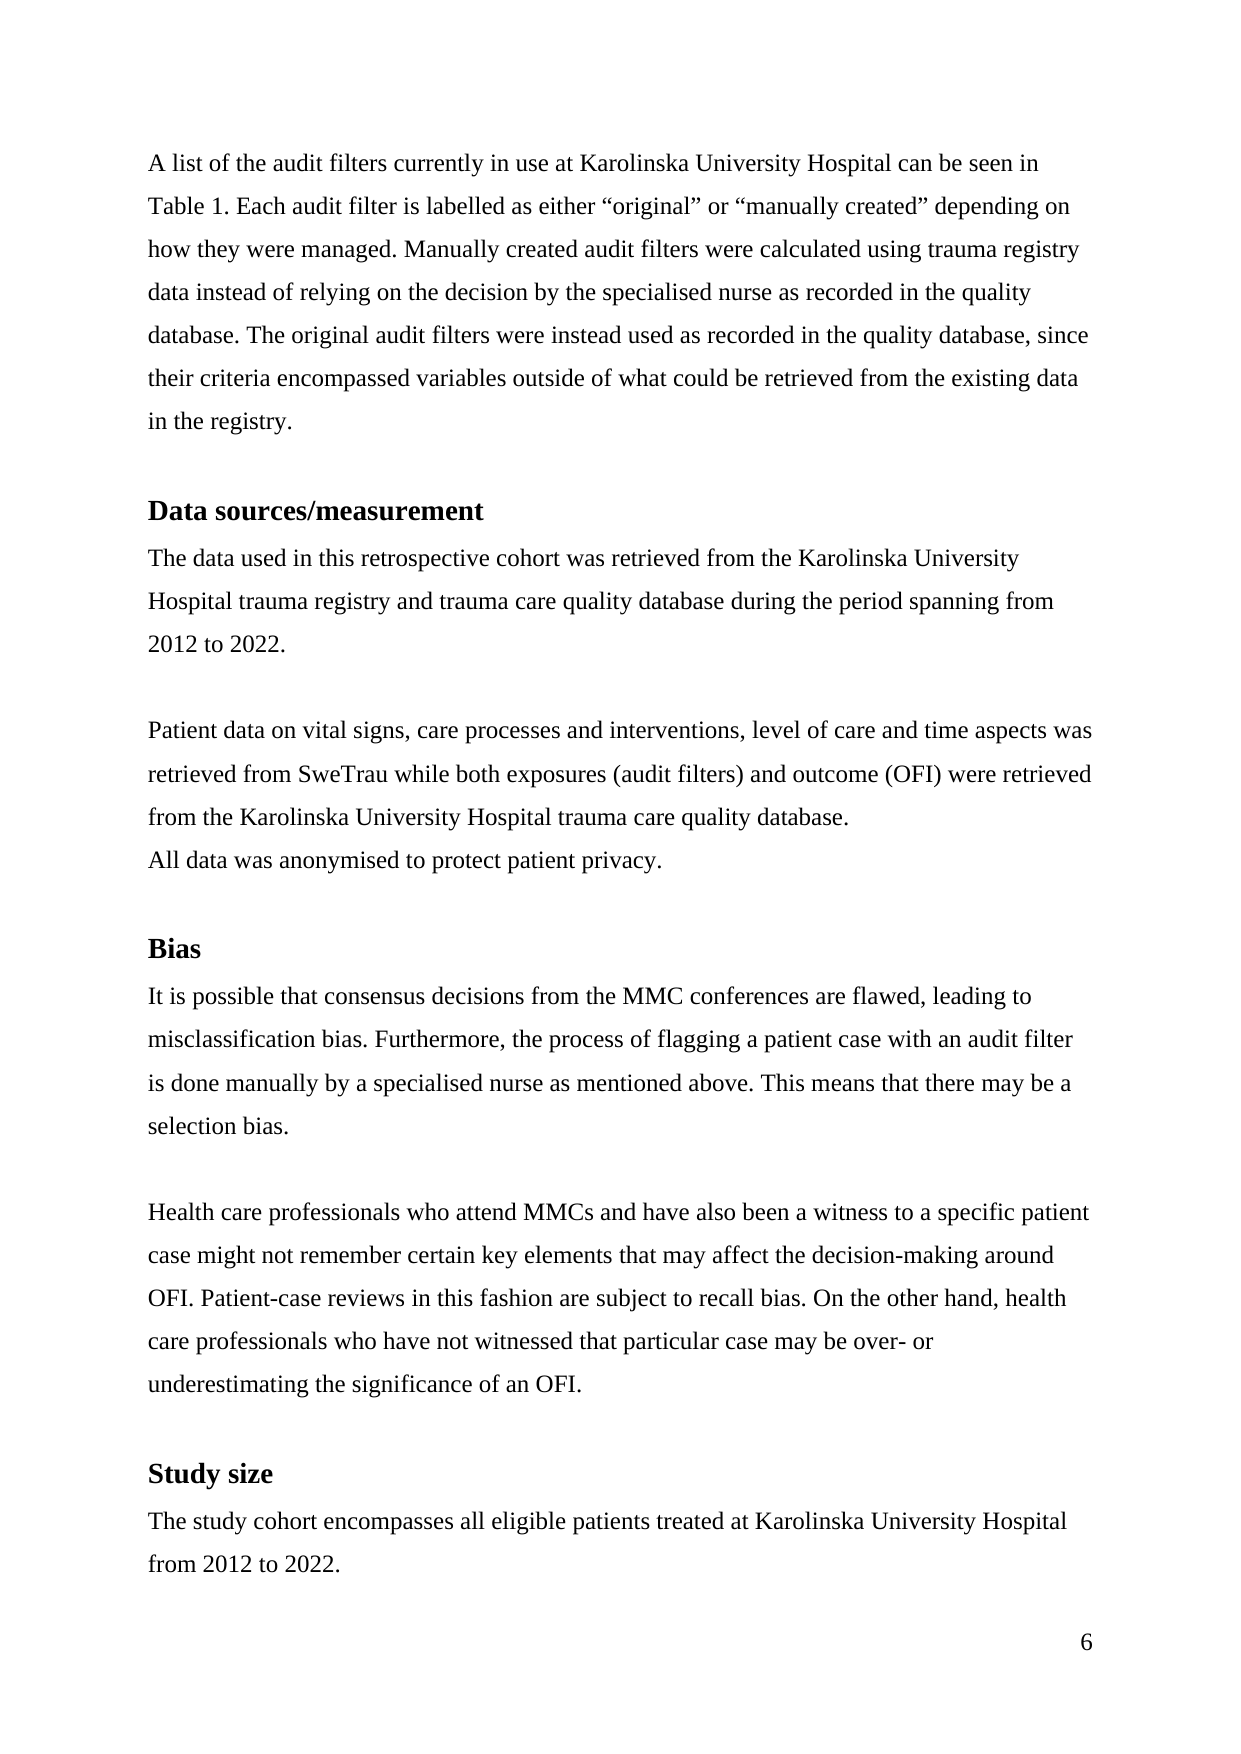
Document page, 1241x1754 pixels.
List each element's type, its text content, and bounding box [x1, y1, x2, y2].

text All data was anonymised to protect patient privacy. [148, 845, 1092, 874]
text Patient data on vital signs, care processes and interventions, level of care and time aspects was retrieved from SweTrau while both exposures (audit filters) and outcome (OFI) were retrieved from the Karolinska University Hospital trauma care quality database. [148, 716, 1092, 831]
text The study cohort encompasses all eligible patients treated at Karolinska University Hospital from 2012 to 2022. [148, 1506, 1092, 1578]
text The data used in this retrospective cohort was retrieved from the Karolinska University Hospital trauma registry and trauma care quality database during the period spanning from 2012 to 2022. [148, 543, 1092, 658]
text Bias [148, 931, 1092, 965]
text A list of the audit filters currently in use at Karolinska University Hospital can be seen in Table 1. Each audit filter is labelled as either “original” or “manually created” depending on how they were managed. Manually created audit filters were calculated using trauma registry data instead of relying on the decision by the specialised nurse as recorded in the quality database. The original audit filters were instead used as recorded in the quality database, since their criteria encompassed variables outside of what could be retrieved from the existing data in the registry. [148, 148, 1092, 435]
text Health care professionals who attend MMCs and have also been a witness to a specific patient case might not remember certain key elements that may affect the decision-making around OFI. Patient-case reviews in this fashion are subject to recall bias. On the other hand, health care professionals who have not witnessed that particular case may be over- or underestimating the significance of an OFI. [148, 1197, 1092, 1398]
text Study size [148, 1456, 1092, 1489]
text Data sources/measurement [148, 493, 1092, 526]
text It is possible that consensus decisions from the MMC conferences are flawed, leading to misclassification bias. Furthermore, the process of flagging a patient case with an audit filter is done manually by a specialised nurse as mentioned above. This means that there may be a selection bias. [148, 981, 1092, 1139]
